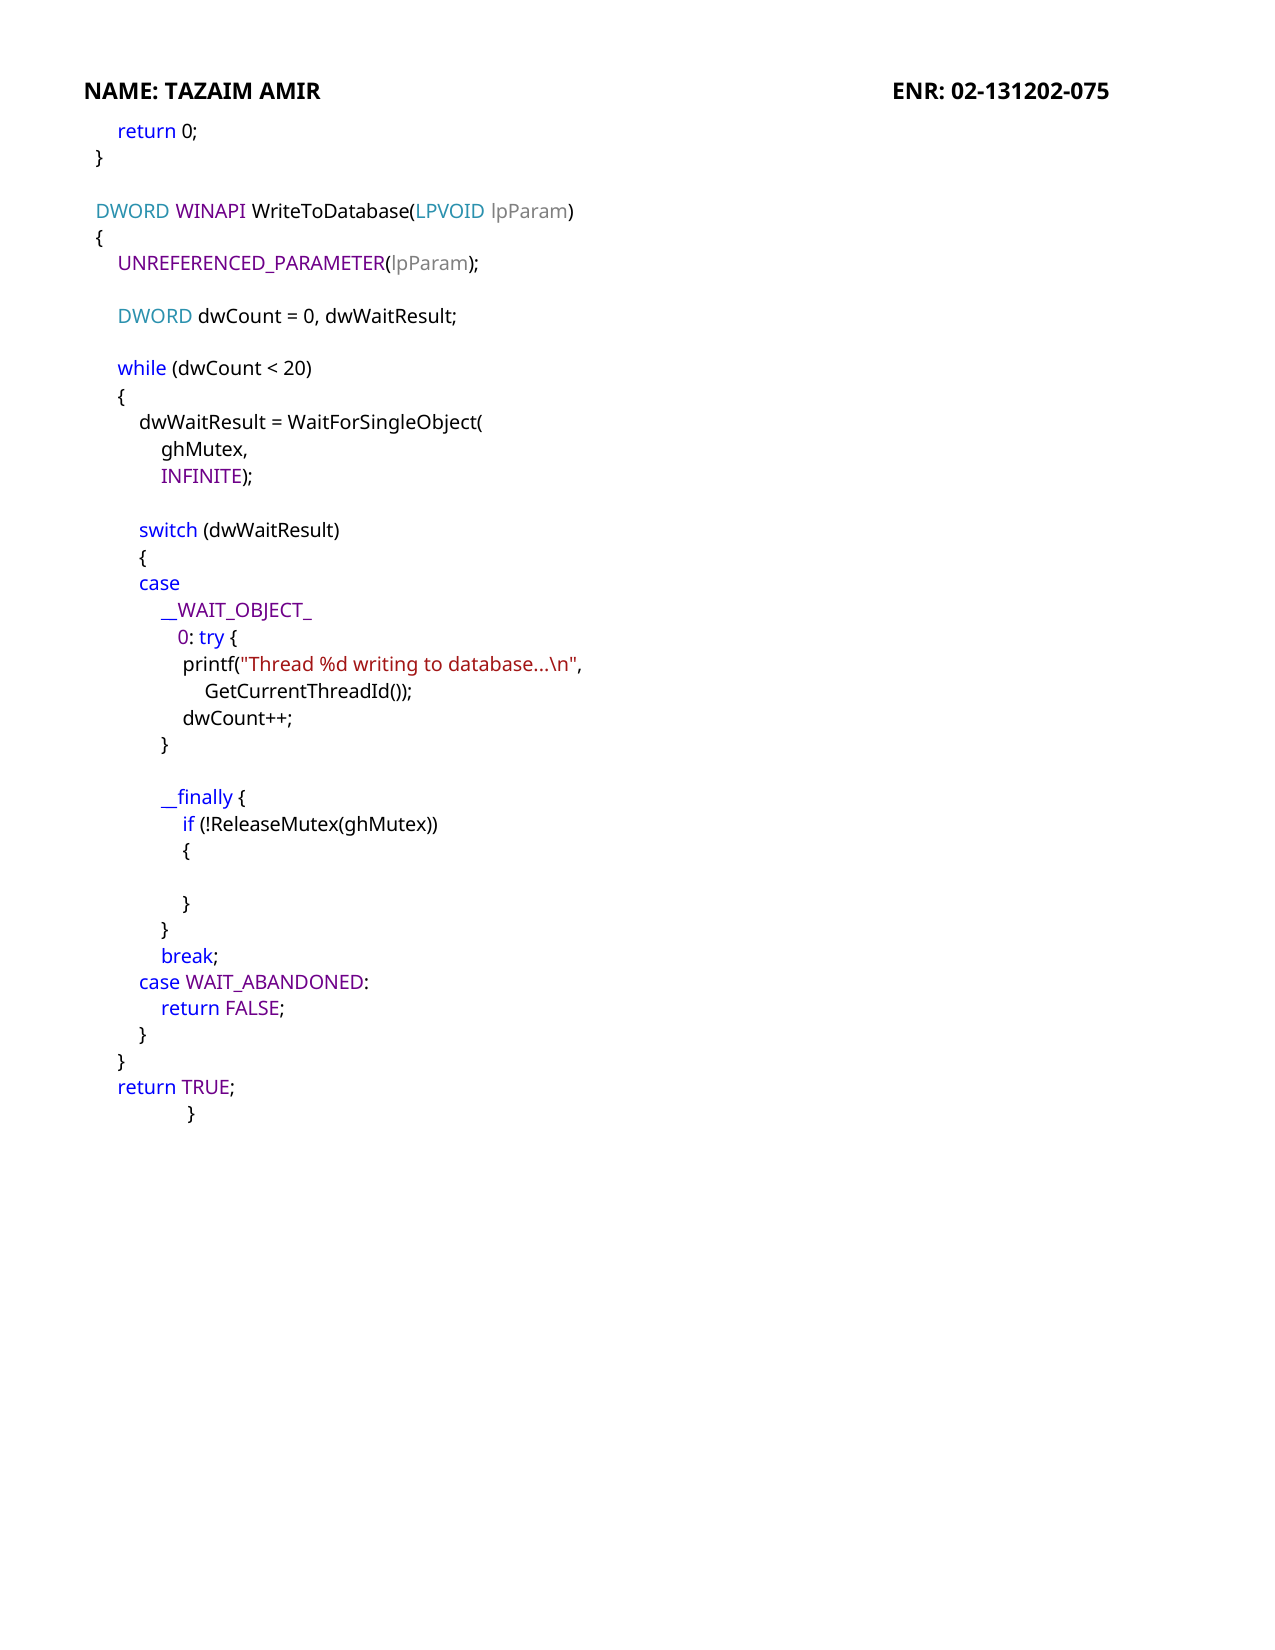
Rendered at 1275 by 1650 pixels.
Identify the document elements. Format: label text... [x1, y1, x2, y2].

text } [182, 889, 1123, 916]
text } [117, 1047, 1123, 1073]
text { [139, 543, 1123, 569]
text finally { [177, 784, 1123, 810]
text { [117, 382, 1123, 408]
text DWORD dwCount = 0, dwWaitResult; while (dwCount < 20) [117, 277, 482, 381]
text } [161, 731, 1123, 757]
text case WAIT_OBJECT_0: try { [139, 569, 327, 651]
text break; [161, 942, 1123, 968]
text if (!ReleaseMutex(ghMutex)) [182, 810, 1123, 836]
text } [187, 1100, 1123, 1126]
text switch (dwWaitResult) [139, 516, 1123, 543]
text dwWaitResult = WaitForSingleObject( ghMutex, [139, 408, 543, 462]
text } [139, 1021, 1123, 1047]
text { [95, 223, 1123, 250]
text } [161, 916, 1123, 942]
text { [182, 836, 1123, 862]
text dwCount++; [182, 704, 1123, 731]
text case WAIT_ABANDONED: [139, 968, 1123, 994]
text UNREFERENCED_PARAMETER(lpParam); [117, 250, 1123, 277]
text return TRUE; [117, 1073, 1123, 1100]
text DWORD WINAPI WriteToDatabase(LPVOID lpParam) [95, 197, 1123, 223]
text return 0; [117, 117, 1123, 143]
text } [95, 143, 1123, 170]
text printf("Thread %d writing to database...\n", GetCurrentThreadId()); [182, 651, 687, 704]
text INFINITE); [161, 462, 1123, 489]
text return FALSE; [161, 994, 1123, 1021]
